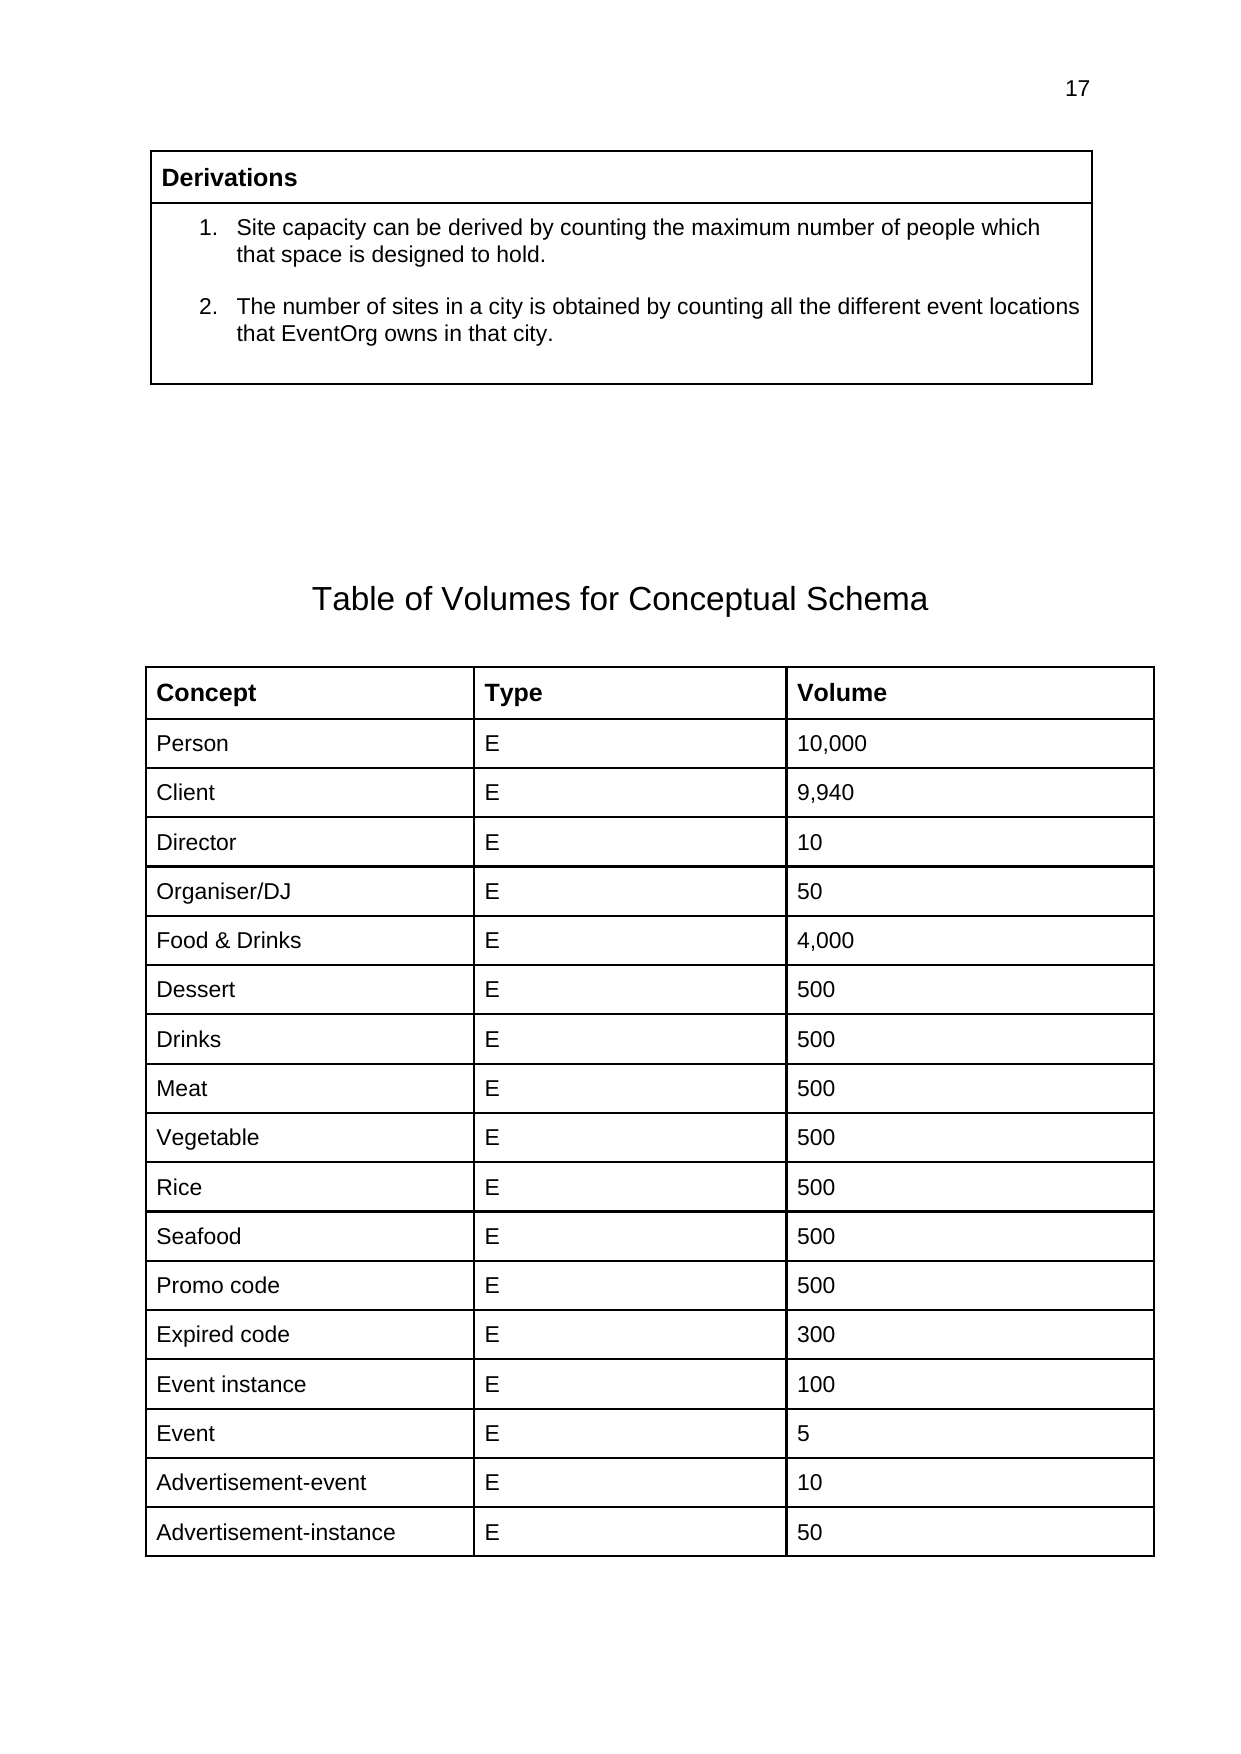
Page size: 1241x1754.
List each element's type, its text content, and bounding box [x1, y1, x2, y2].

table_cell Event instance [147, 1360, 473, 1407]
table_cell E [475, 1114, 785, 1161]
table_cell Site capacity can be derived by counting the maximum number of people which that space is designed to hold. The number of sites in a city is obtained by counting all the different event locations that EventOrg owns in that city. [152, 204, 1091, 383]
table_cell E [475, 1508, 785, 1555]
table_cell 500 [788, 1262, 1153, 1309]
table_cell Dessert [147, 966, 473, 1013]
table_cell E [475, 1459, 785, 1506]
table_cell E [475, 1163, 785, 1210]
table_cell Director [147, 818, 473, 865]
table_cell Expired code [147, 1311, 473, 1358]
table_cell Drinks [147, 1015, 473, 1062]
table_cell E [475, 868, 785, 915]
table_cell 500 [788, 966, 1153, 1013]
table_cell E [475, 1262, 785, 1309]
table_cell 100 [788, 1360, 1153, 1407]
table_cell 50 [788, 868, 1153, 915]
table_cell E [475, 1065, 785, 1112]
table_cell 5 [788, 1410, 1153, 1457]
table_cell Meat [147, 1065, 473, 1112]
table_cell Seafood [147, 1213, 473, 1259]
table_cell E [475, 720, 785, 767]
table_cell Advertisement-event [147, 1459, 473, 1506]
table_cell E [475, 1311, 785, 1358]
table_cell E [475, 966, 785, 1013]
table_cell Rice [147, 1163, 473, 1210]
table_cell Organiser/DJ [147, 868, 473, 915]
table_cell 50 [788, 1508, 1153, 1555]
table_header Volume [788, 668, 1153, 718]
table_cell 10 [788, 1459, 1153, 1506]
table_cell 10,000 [788, 720, 1153, 767]
table_cell E [475, 1015, 785, 1062]
table_cell 500 [788, 1163, 1153, 1210]
table_cell 10 [788, 818, 1153, 865]
table_cell 500 [788, 1065, 1153, 1112]
table_header Type [475, 668, 785, 718]
table_cell Food & Drinks [147, 917, 473, 964]
table_cell Derivations [152, 152, 1091, 202]
table_cell Person [147, 720, 473, 767]
table_cell 4,000 [788, 917, 1153, 964]
table_cell E [475, 917, 785, 964]
table_cell Advertisement-instance [147, 1508, 473, 1555]
table_cell 9,940 [788, 769, 1153, 816]
table_cell Event [147, 1410, 473, 1457]
table_header Concept [147, 668, 473, 718]
table_cell E [475, 818, 785, 865]
table_cell 500 [788, 1015, 1153, 1062]
table_cell 300 [788, 1311, 1153, 1358]
table_cell Promo code [147, 1262, 473, 1309]
table_cell E [475, 769, 785, 816]
subtitle Table of Volumes for Conceptual Schema [150, 579, 1090, 617]
table_cell E [475, 1360, 785, 1407]
table_cell E [475, 1213, 785, 1259]
table_cell Vegetable [147, 1114, 473, 1161]
table_cell 500 [788, 1114, 1153, 1161]
table_cell E [475, 1410, 785, 1457]
table_cell 500 [788, 1213, 1153, 1259]
table_cell Client [147, 769, 473, 816]
